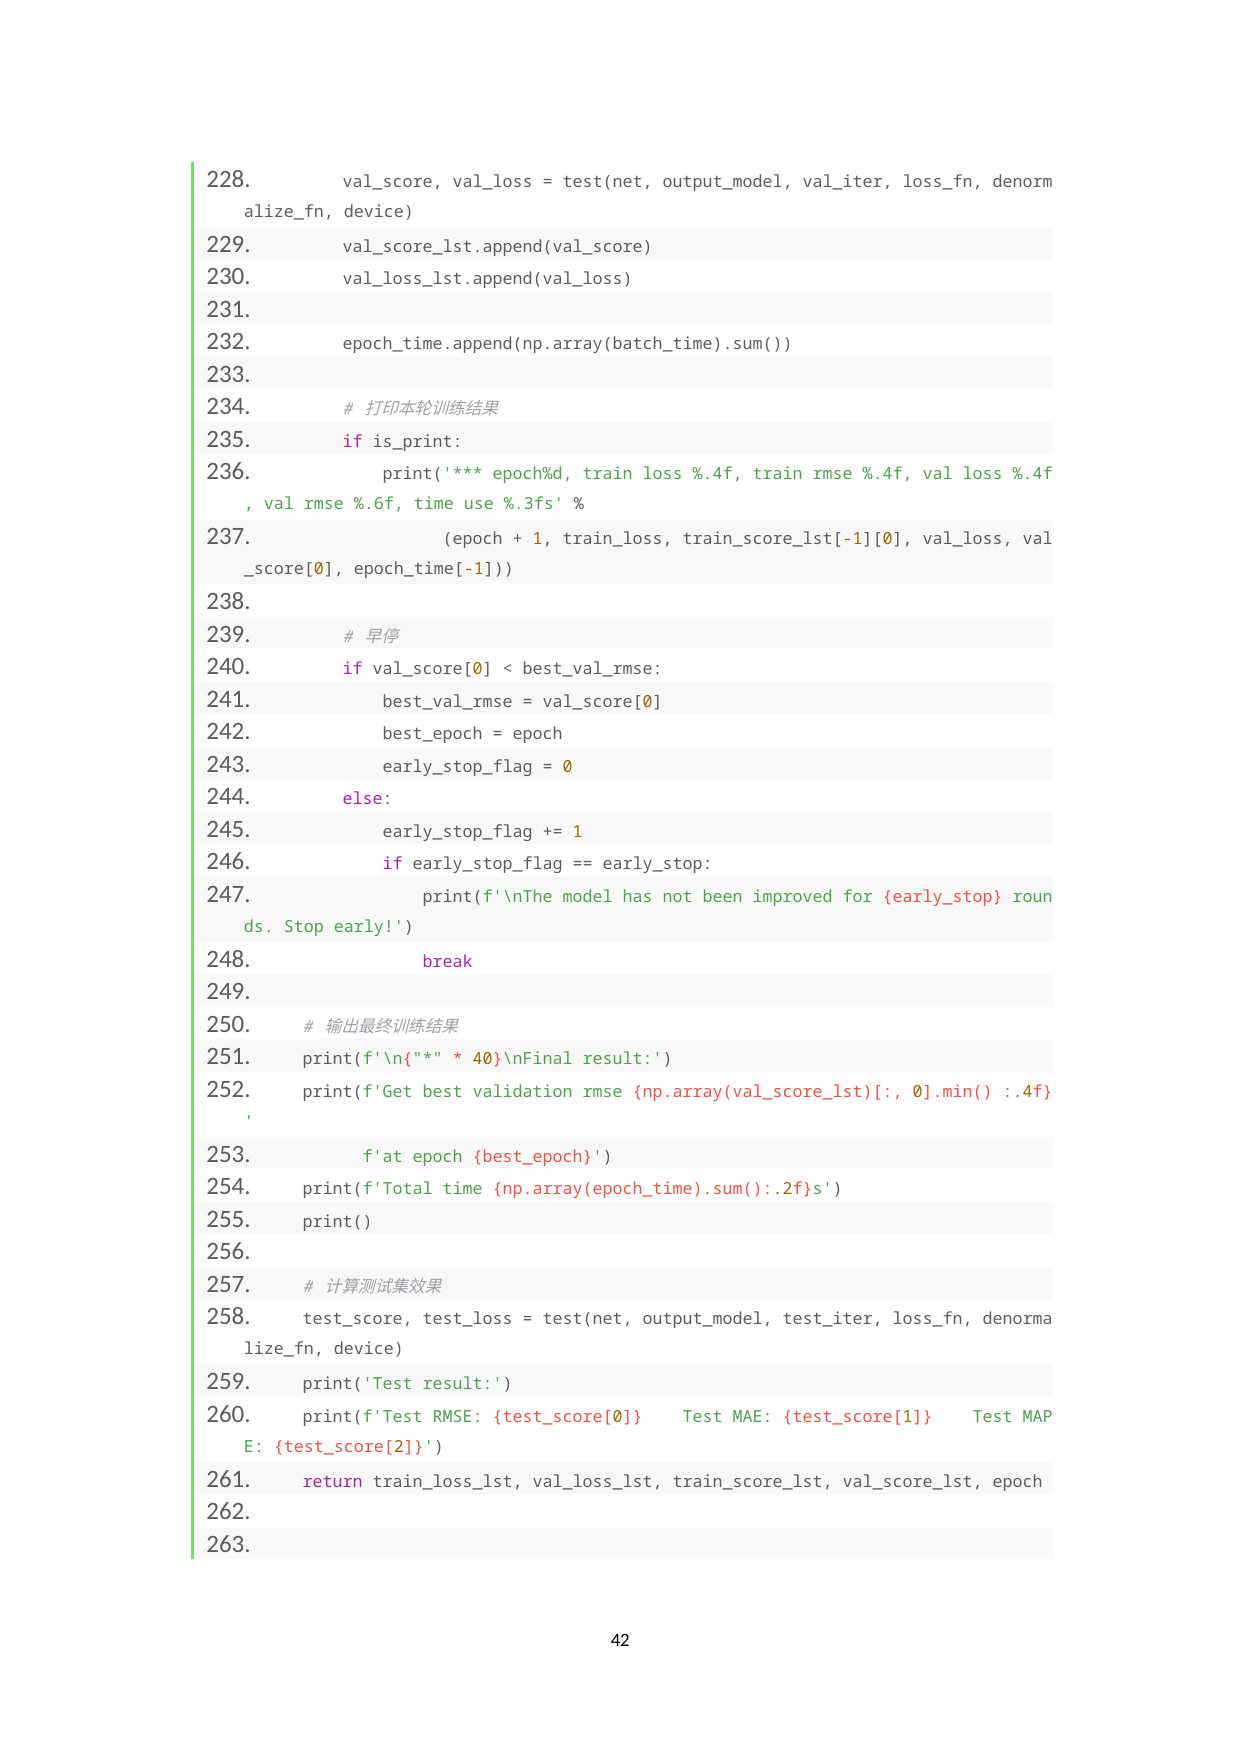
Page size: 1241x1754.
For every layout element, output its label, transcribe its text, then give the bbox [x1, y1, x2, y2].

list (epoch + 1, train_loss, train_score_lst[-1][0], val_loss, val_score[0], epoch_time[-1])) [194, 519, 1053, 584]
list print(f'Total time {np.array(epoch_time).sum():.2f}s') [194, 1169, 1053, 1202]
list if val_score[0] < best_val_rmse: [194, 649, 1053, 682]
list best_val_rmse = val_score[0] [194, 682, 1053, 714]
list epoch_time.append(np.array(batch_time).sum()) [194, 324, 1053, 357]
list early_stop_flag += 1 [194, 812, 1053, 844]
list f'at epoch {best_epoch}') [194, 1137, 1053, 1169]
list # 打印本轮训练结果 [194, 389, 1053, 422]
list print('*** epoch%d, train loss %.4f, train rmse %.4f, val loss %.4f, val rmse %.6f, time use %.3fs' % [194, 454, 1053, 519]
list # 早停 [194, 617, 1053, 649]
list if is_print: [194, 422, 1053, 454]
list print(f'\nThe model has not been improved for {early_stop} rounds. Stop early!') [194, 877, 1053, 942]
list return train_loss_lst, val_loss_lst, train_score_lst, val_score_lst, epoch [194, 1462, 1053, 1494]
list val_loss_lst.append(val_loss) [194, 259, 1053, 292]
list break [194, 942, 1053, 974]
list print(f'\n{"*" * 40}\nFinal result:') [194, 1039, 1053, 1072]
list # 计算测试集效果 [194, 1267, 1053, 1299]
list if early_stop_flag == early_stop: [194, 844, 1053, 877]
list val_score_lst.append(val_score) [194, 227, 1053, 259]
list early_stop_flag = 0 [194, 747, 1053, 779]
list print('Test result:') [194, 1364, 1053, 1397]
list test_score, test_loss = test(net, output_model, test_iter, loss_fn, denormalize_fn, device) [194, 1299, 1053, 1364]
list # 输出最终训练结果 [194, 1007, 1053, 1039]
list val_score, val_loss = test(net, output_model, val_iter, loss_fn, denormalize_fn, device) [194, 162, 1053, 227]
list best_epoch = epoch [194, 714, 1053, 747]
list print(f'Get best validation rmse {np.array(val_score_lst)[:, 0].min() :.4f} ' [194, 1072, 1053, 1137]
list print(f'Test RMSE: {test_score[0]} Test MAE: {test_score[1]} Test MAPE: {test_score[2]}') [194, 1397, 1053, 1462]
list else: [194, 779, 1053, 812]
list print() [194, 1202, 1053, 1234]
